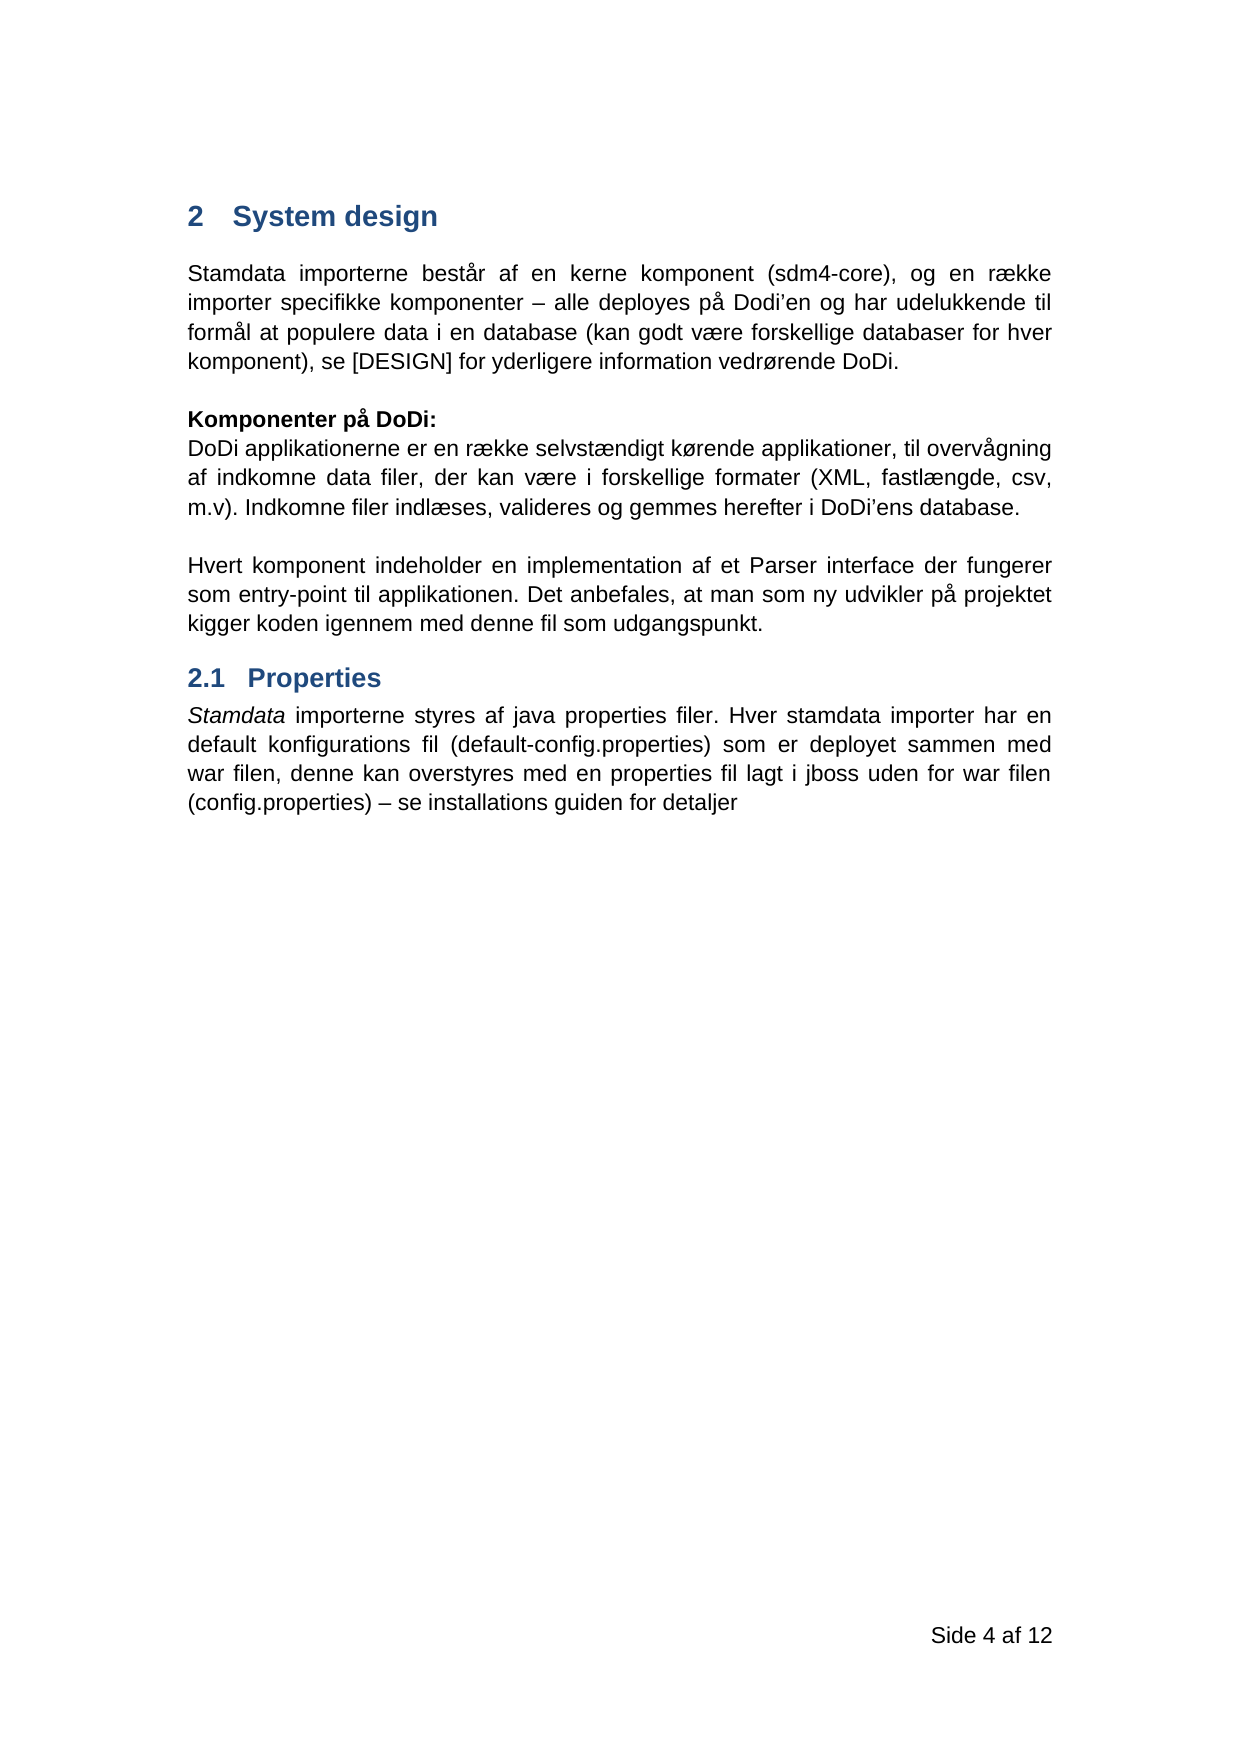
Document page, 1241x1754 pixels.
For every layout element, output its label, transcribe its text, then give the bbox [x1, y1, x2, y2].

text Stamdata importerne består af en kerne komponent (sdm4-core), og en række importer specifikke komponenter – alle deployes på Dodi’en og har udelukkende til formål at populere data i en database (kan godt være forskellige databaser for hver komponent), se [DESIGN] for yderligere information vedrørende DoDi. [187, 258, 1053, 375]
text Hvert komponent indeholder en implementation af et Parser interface der fungerer som entry-point til applikationen. Det anbefales, at man som ny udvikler på projektet kigger koden igennem med denne fil som udgangspunkt. [187, 550, 1053, 637]
text Komponenter på DoDi: [187, 404, 1053, 433]
text DoDi applikationerne er en række selvstændigt kørende applikationer, til overvågning af indkomne data filer, der kan være i forskellige formater (XML, fastlængde, csv, m.v). Indkomne filer indlæses, valideres og gemmes herefter i DoDi’ens database. [187, 433, 1053, 521]
subtitle Properties [187, 662, 1053, 694]
subtitle System design [187, 200, 1053, 233]
text Stamdata importerne styres af java properties filer. Hver stamdata importer har en default konfigurations fil (default-config.properties) som er deployet sammen med war filen, denne kan overstyres med en properties fil lagt i jboss uden for war filen (config.properties) – se installations guiden for detaljer [187, 700, 1053, 817]
